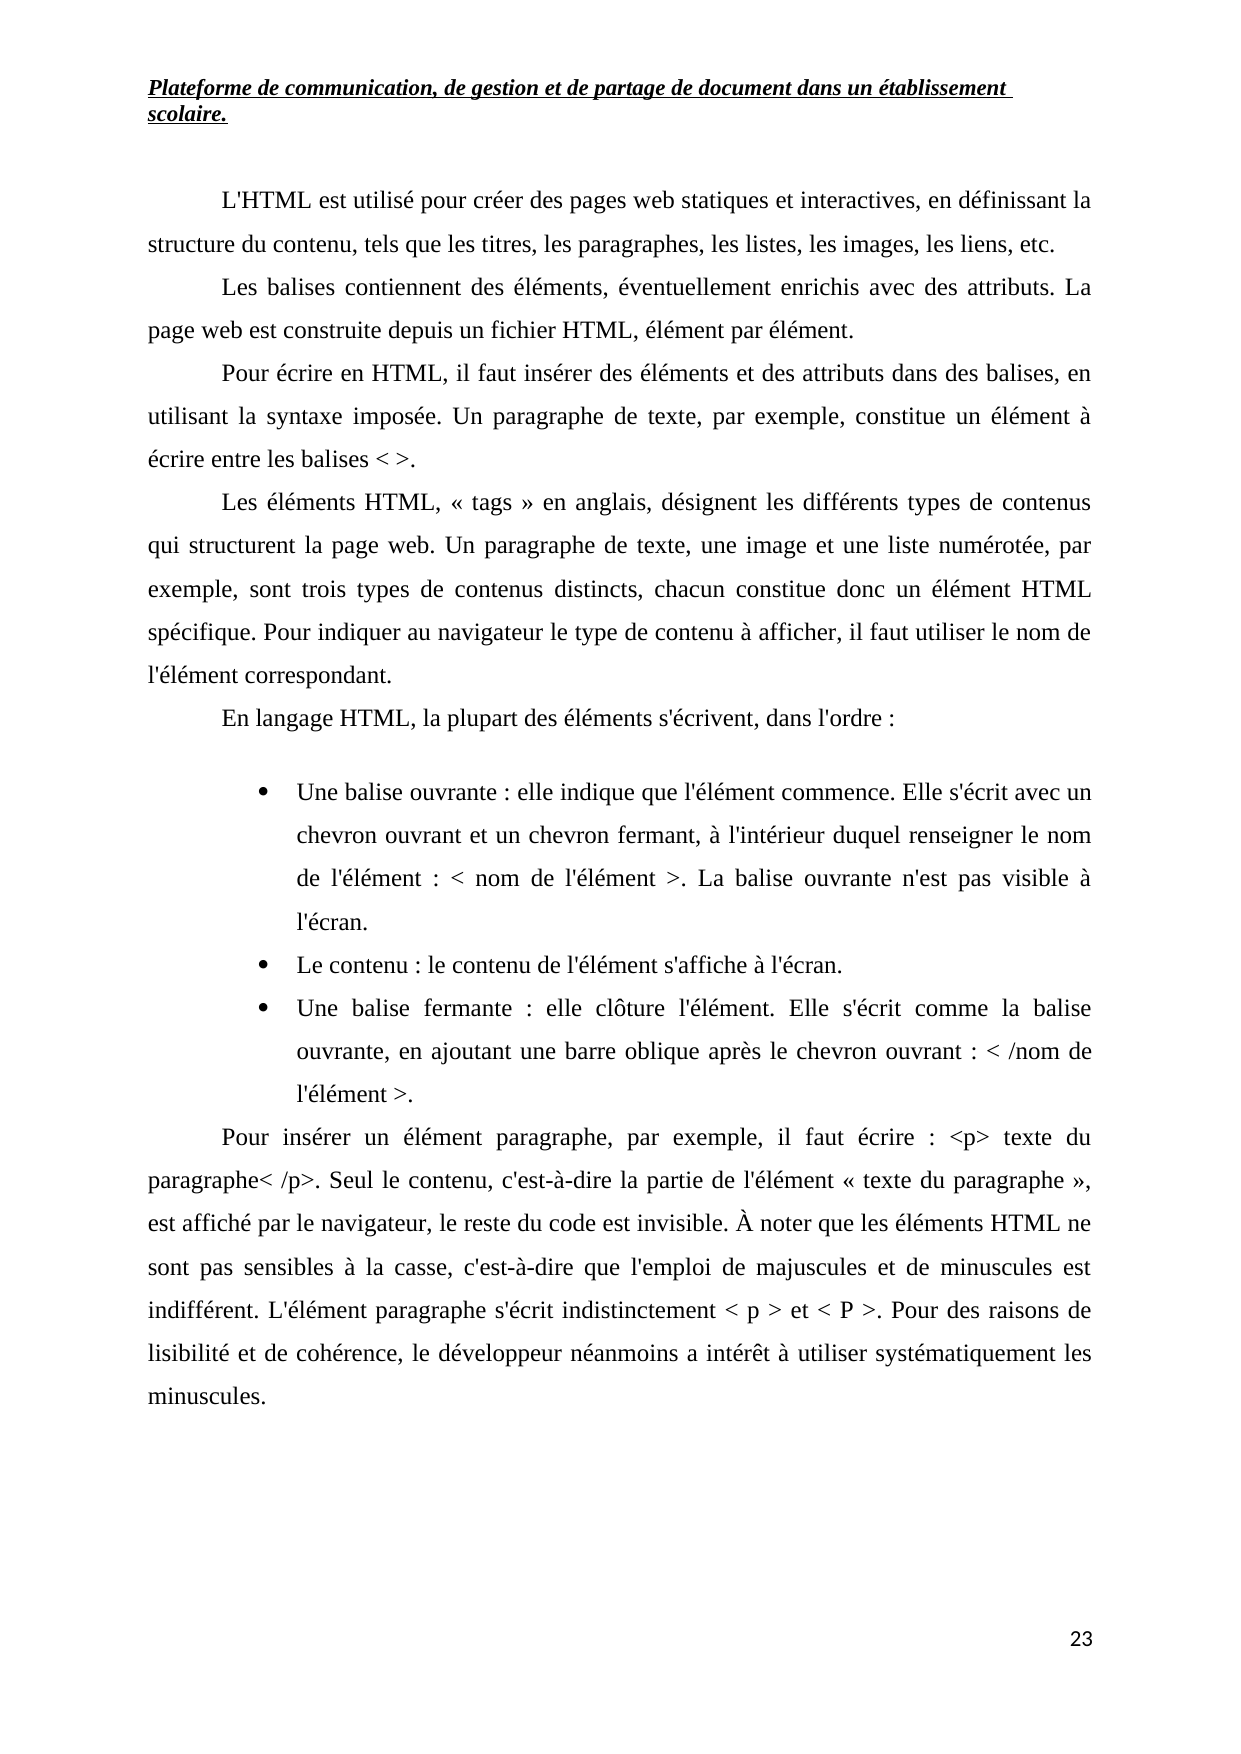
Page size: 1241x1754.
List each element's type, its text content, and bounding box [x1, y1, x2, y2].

text Pour insérer un élément paragraphe, par exemple, il faut écrire : <p> texte du paragraphe< /p>. Seul le contenu, c'est-à-dire la partie de l'élément « texte du paragraphe », est affiché par le navigateur, le reste du code est invisible. À noter que les éléments HTML ne sont pas sensibles à la casse, c'est-à-dire que l'emploi de majuscules et de minuscules est indifférent. L'élément paragraphe s'écrit indistinctement < p > et < P >. Pour des raisons de lisibilité et de cohérence, le développeur néanmoins a intérêt à utiliser systématiquement les minuscules. [148, 1122, 1093, 1410]
text Les éléments HTML, « tags » en anglais, désignent les différents types de contenus qui structurent la page web. Un paragraphe de texte, une image et une liste numérotée, par exemple, sont trois types de contenus distincts, chacun constitue donc un élément HTML spécifique. Pour indiquer au navigateur le type de contenu à afficher, il faut utiliser le nom de l'élément correspondant. [148, 487, 1093, 689]
text L'HTML est utilisé pour créer des pages web statiques et interactives, en définissant la structure du contenu, tels que les titres, les paragraphes, les listes, les images, les liens, etc. [148, 186, 1093, 257]
list Une balise ouvrante : elle indique que l'élément commence. Elle s'écrit avec un chevron ouvrant et un chevron fermant, à l'intérieur duquel renseigner le nom de l'élément : < nom de l'élément >. La balise ouvrante n'est pas visible à l'écran. [259, 777, 1093, 935]
text Les balises contiennent des éléments, éventuellement enrichis avec des attributs. La page web est construite depuis un fichier HTML, élément par élément. [148, 272, 1093, 344]
list Une balise fermante : elle clôture l'élément. Elle s'écrit comme la balise ouvrante, en ajoutant une barre oblique après le chevron ouvrant : < /nom de l'élément >. [259, 993, 1093, 1108]
text Pour écrire en HTML, il faut insérer des éléments et des attributs dans des balises, en utilisant la syntaxe imposée. Un paragraphe de texte, par exemple, constitue un élément à écrire entre les balises < >. [148, 358, 1093, 473]
text En langage HTML, la plupart des éléments s'écrivent, dans l'ordre : [148, 703, 1093, 732]
list Le contenu : le contenu de l'élément s'affiche à l'écran. [259, 950, 1093, 978]
